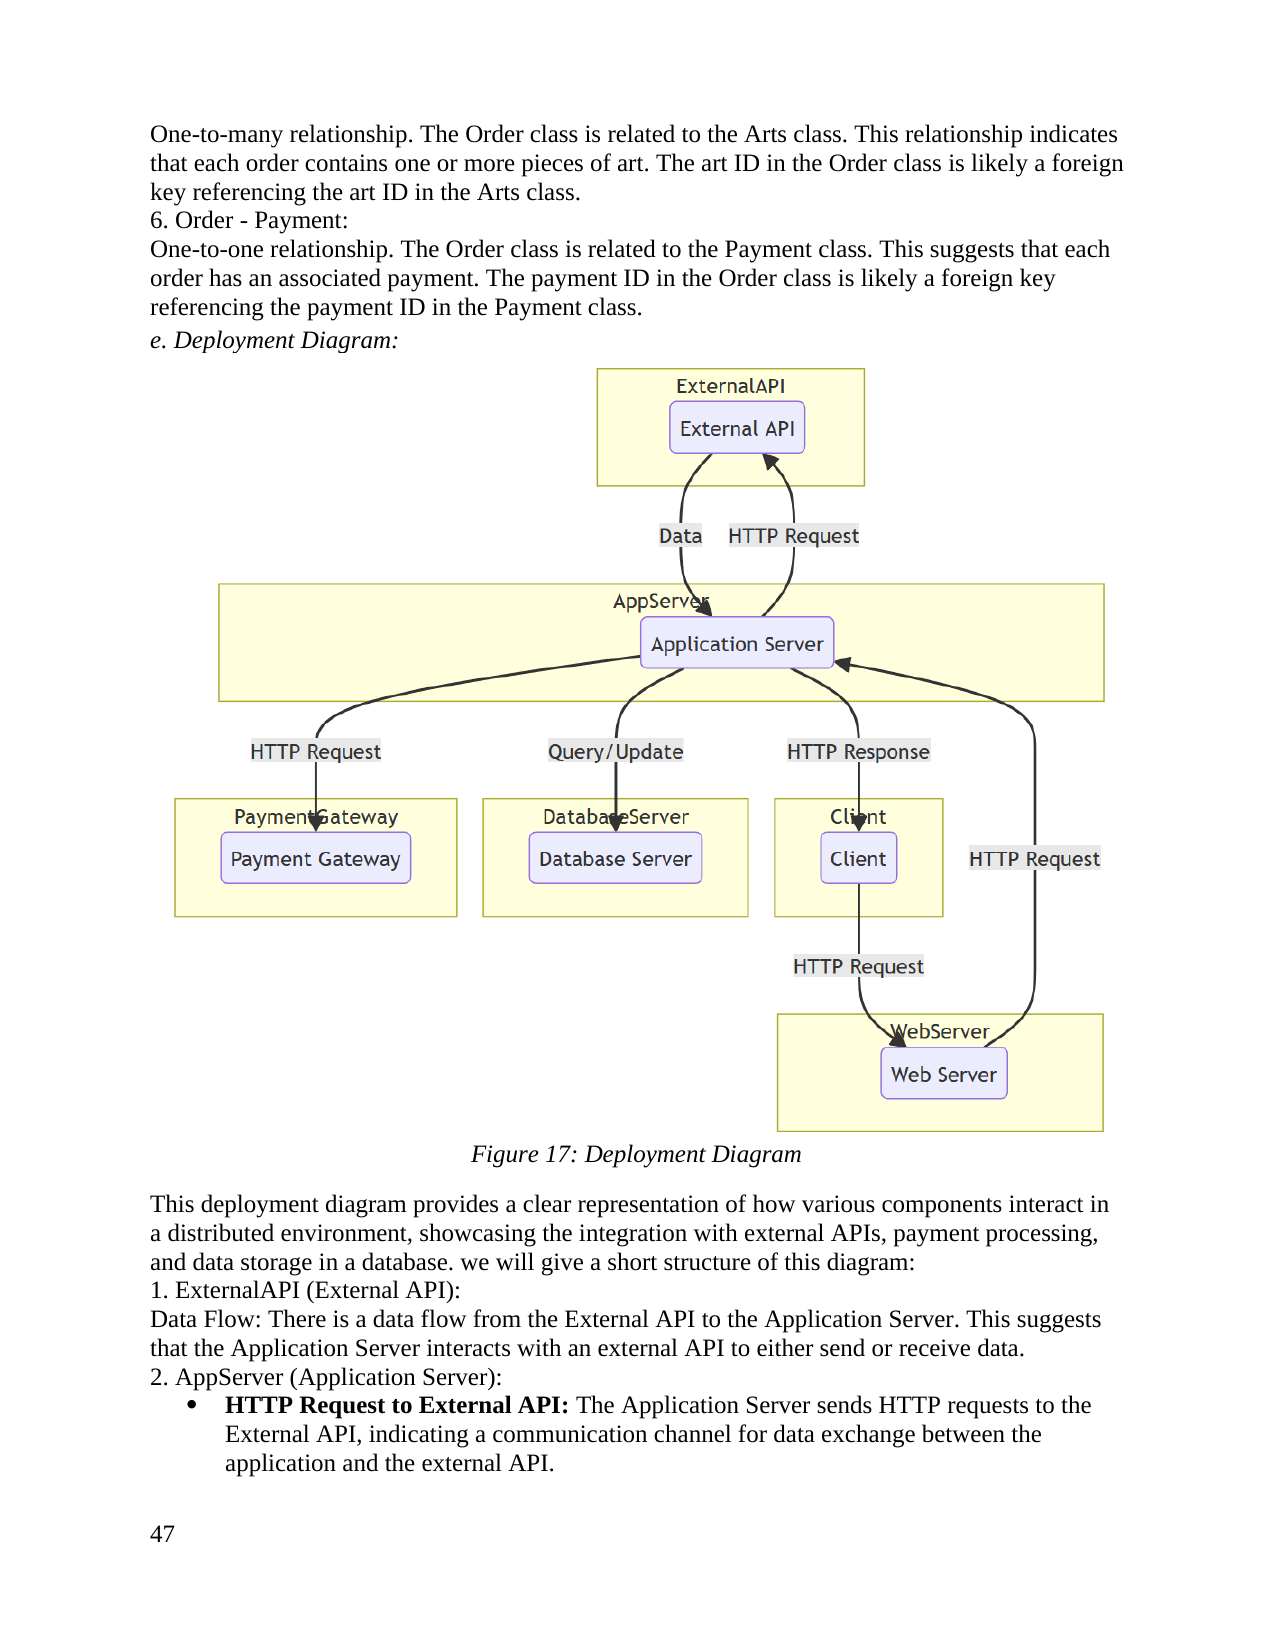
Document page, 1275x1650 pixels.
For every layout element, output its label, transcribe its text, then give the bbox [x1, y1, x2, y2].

picture [150, 353, 1125, 1140]
text This deployment diagram provides a clear representation of how various components interact in a distributed environment, showcasing the integration with external APIs, payment processing, and data storage in a database. we will give a short structure of this diagram: [150, 1189, 1125, 1275]
text 2. AppServer (Application Server): [150, 1362, 1125, 1390]
subtitle e. Deployment Diagram: [150, 325, 1125, 353]
text Data Flow: There is a data flow from the External API to the Application Server. This suggests that the Application Server interacts with an external API to either send or receive data. [150, 1304, 1125, 1362]
text One-to-one relationship. The Order class is related to the Payment class. This suggests that each order has an associated payment. The payment ID in the Order class is likely a foreign key referencing the payment ID in the Payment class. [150, 234, 1125, 321]
list HTTP Request to External API: The Application Server sends HTTP requests to the External API, indicating a communication channel for data exchange between the application and the external API. [187, 1390, 1125, 1477]
text Figure 17: Deployment Diagram [150, 1140, 1125, 1168]
text 1. ExternalAPI (External API): [150, 1275, 1125, 1304]
text 6. Order - Payment: [150, 206, 1125, 234]
text One-to-many relationship. The Order class is related to the Arts class. This relationship indicates that each order contains one or more pieces of art. The art ID in the Order class is likely a foreign key referencing the art ID in the Arts class. [150, 119, 1125, 206]
